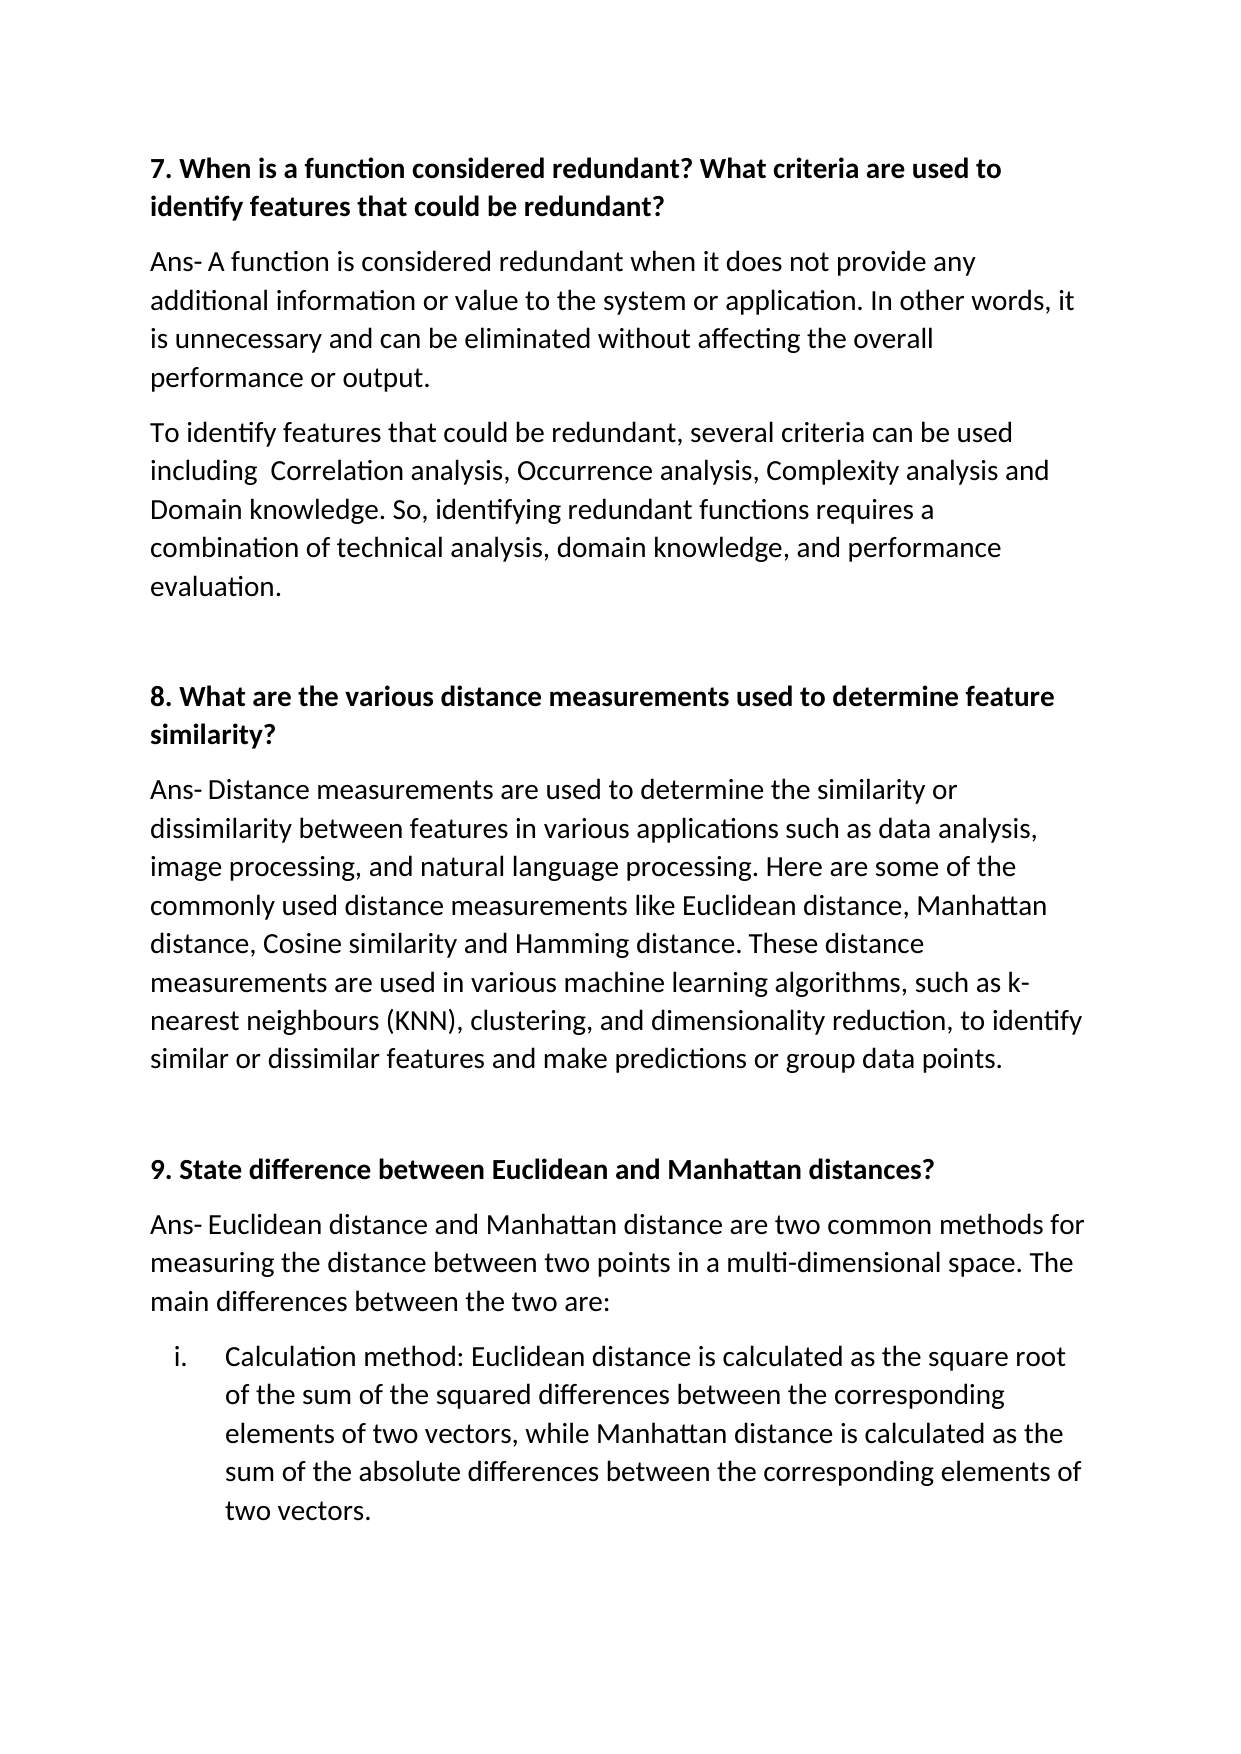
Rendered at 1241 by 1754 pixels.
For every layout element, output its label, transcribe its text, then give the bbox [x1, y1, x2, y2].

text Ans- Distance measurements are used to determine the similarity or dissimilarity between features in various applications such as data analysis, image processing, and natural language processing. Here are some of the commonly used distance measurements like Euclidean distance, Manhattan distance, Cosine similarity and Hamming distance. These distance measurements are used in various machine learning algorithms, such as k-nearest neighbours (KNN), clustering, and dimensionality reduction, to identify similar or dissimilar features and make predictions or group data points. [150, 771, 1090, 1076]
text 8. What are the various distance measurements used to determine feature similarity? [150, 678, 1090, 752]
list Calculation method: Euclidean distance is calculated as the square root of the sum of the squared differences between the corresponding elements of two vectors, while Manhattan distance is calculated as the sum of the absolute differences between the corresponding elements of two vectors. [187, 1338, 1090, 1527]
text 9. State difference between Euclidean and Manhattan distances? [150, 1151, 1090, 1186]
text To identify features that could be redundant, several criteria can be used including Correlation analysis, Occurrence analysis, Complexity analysis and Domain knowledge. So, identifying redundant functions requires a combination of technical analysis, domain knowledge, and performance evaluation. [150, 414, 1090, 603]
text Ans- Euclidean distance and Manhattan distance are two common methods for measuring the distance between two points in a multi-dimensional space. The main differences between the two are: [150, 1206, 1090, 1318]
text 7. When is a function considered redundant? What criteria are used to identify features that could be redundant? [150, 150, 1090, 224]
text Ans- A function is considered redundant when it does not provide any additional information or value to the system or application. In other words, it is unnecessary and can be eliminated without affecting the overall performance or output. [150, 243, 1090, 394]
